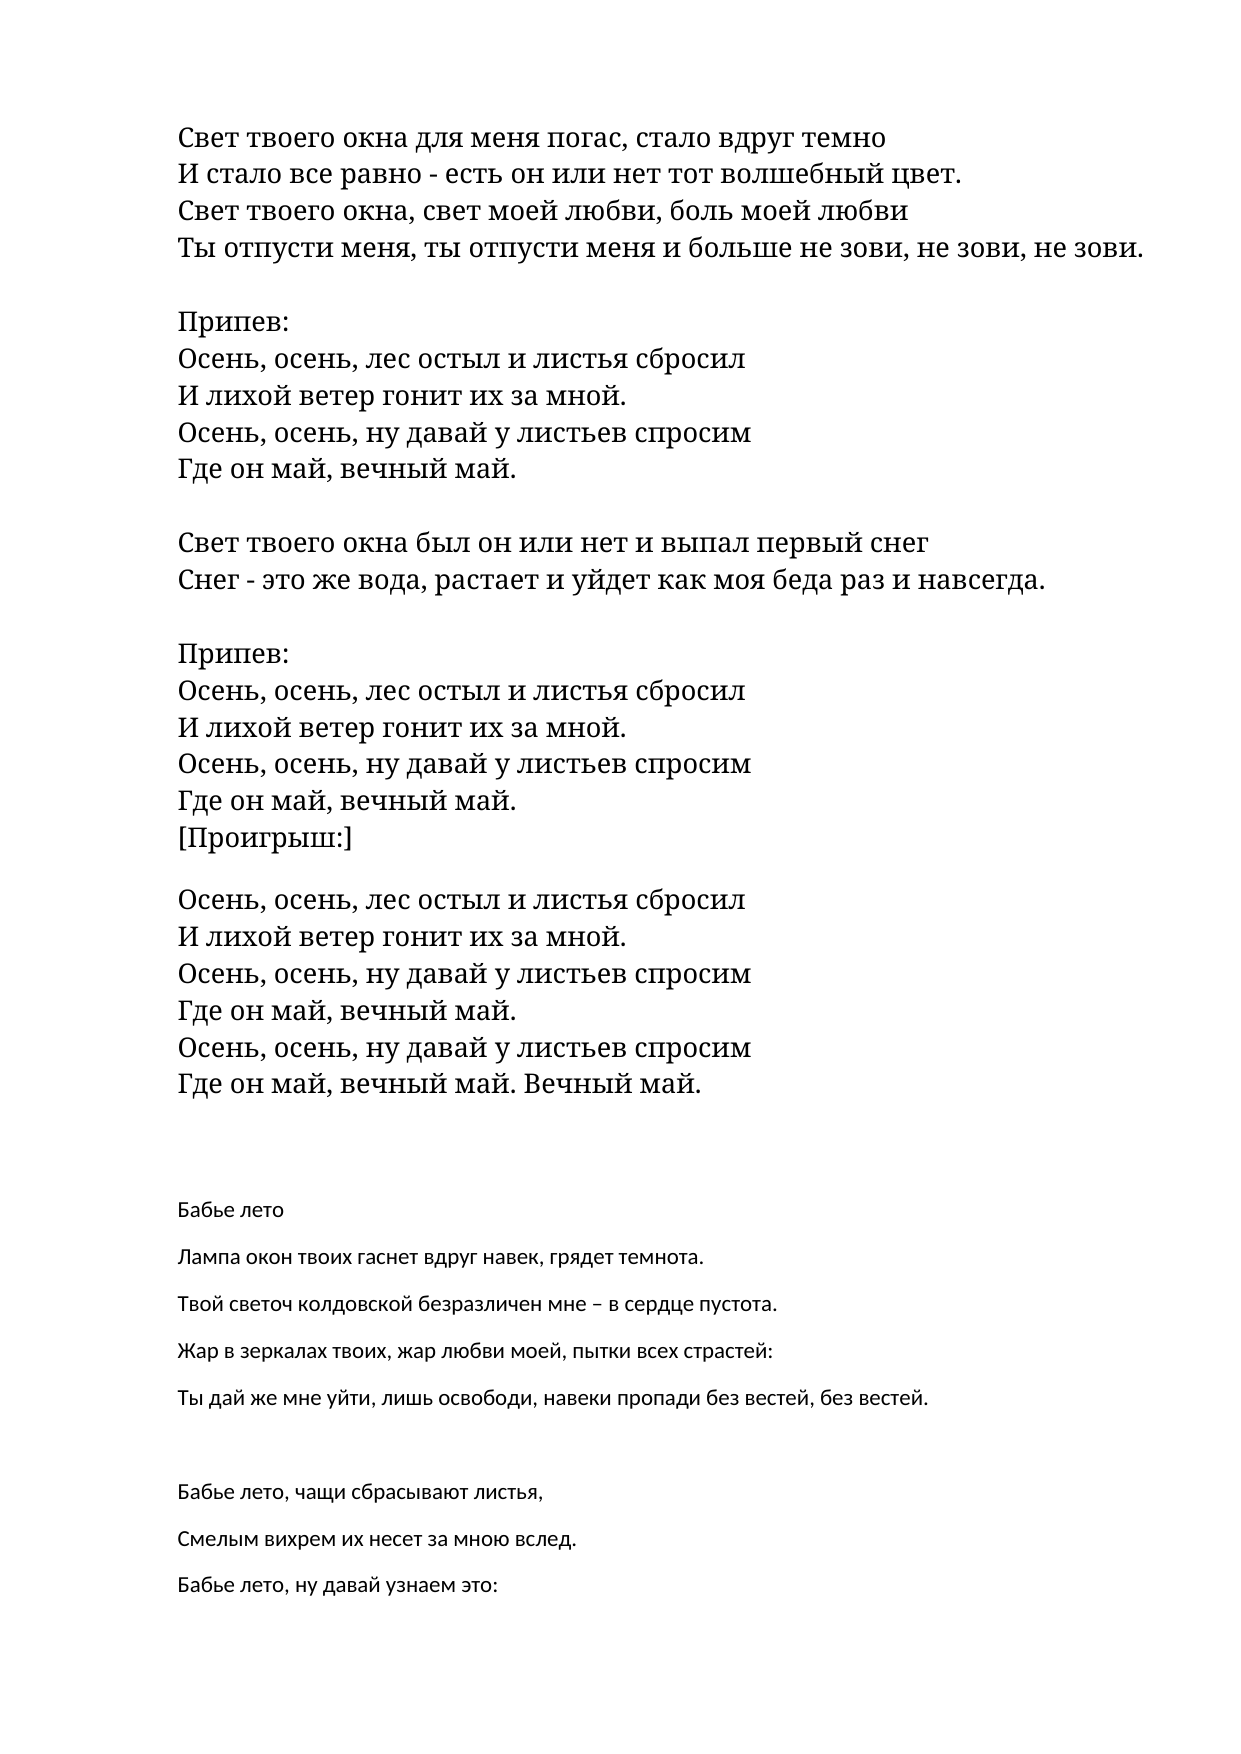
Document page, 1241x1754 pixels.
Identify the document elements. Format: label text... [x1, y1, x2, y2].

text Твой светоч колдовской безразличен мне – в сердце пустота. [177, 1289, 1152, 1317]
text [Проигрыш:] [177, 819, 1152, 856]
text Свет твоего окна был он или нет и выпал первый снег Снег - это же вода, растает и уйдет как моя беда раз и навсегда. [177, 524, 1152, 597]
text Бабье лето, ну давай узнаем это: [177, 1571, 1152, 1599]
text Осень, осень, лес остыл и листья сбросил И лихой ветер гонит их за мной. Осень, осень, ну давай у листьев спросим Где он май, вечный май. Осень, осень, ну давай у листьев спросим Где он май, вечный май. Вечный май. [177, 881, 1152, 1102]
text Свет твоего окна для меня погас, стало вдруг темно И стало все равно - есть он или нет тот волшебный цвет. Свет твоего окна, свет моей любви, боль моей любви Ты отпусти меня, ты отпусти меня и больше не зови, не зови, не зови. [177, 118, 1152, 266]
text Бабье лето [177, 1196, 1152, 1224]
text Лампа окон твоих гаснет вдруг навек, грядет темнота. [177, 1242, 1152, 1271]
text Смелым вихрем их несет за мною вслед. [177, 1524, 1152, 1552]
text Припев: Осень, осень, лес остыл и листья сбросил И лихой ветер гонит их за мной. Осень, осень, ну давай у листьев спросим Где он май, вечный май. [177, 302, 1152, 487]
text Ты дай же мне уйти, лишь освободи, навеки пропади без вестей, без вестей. [177, 1383, 1152, 1411]
text Жар в зеркалах твоих, жар любви моей, пытки всех страстей: [177, 1336, 1152, 1364]
text Припев: Осень, осень, лес остыл и листья сбросил И лихой ветер гонит их за мной. Осень, осень, ну давай у листьев спросим Где он май, вечный май. [177, 634, 1152, 819]
text Бабье лето, чащи сбрасывают листья, [177, 1477, 1152, 1505]
